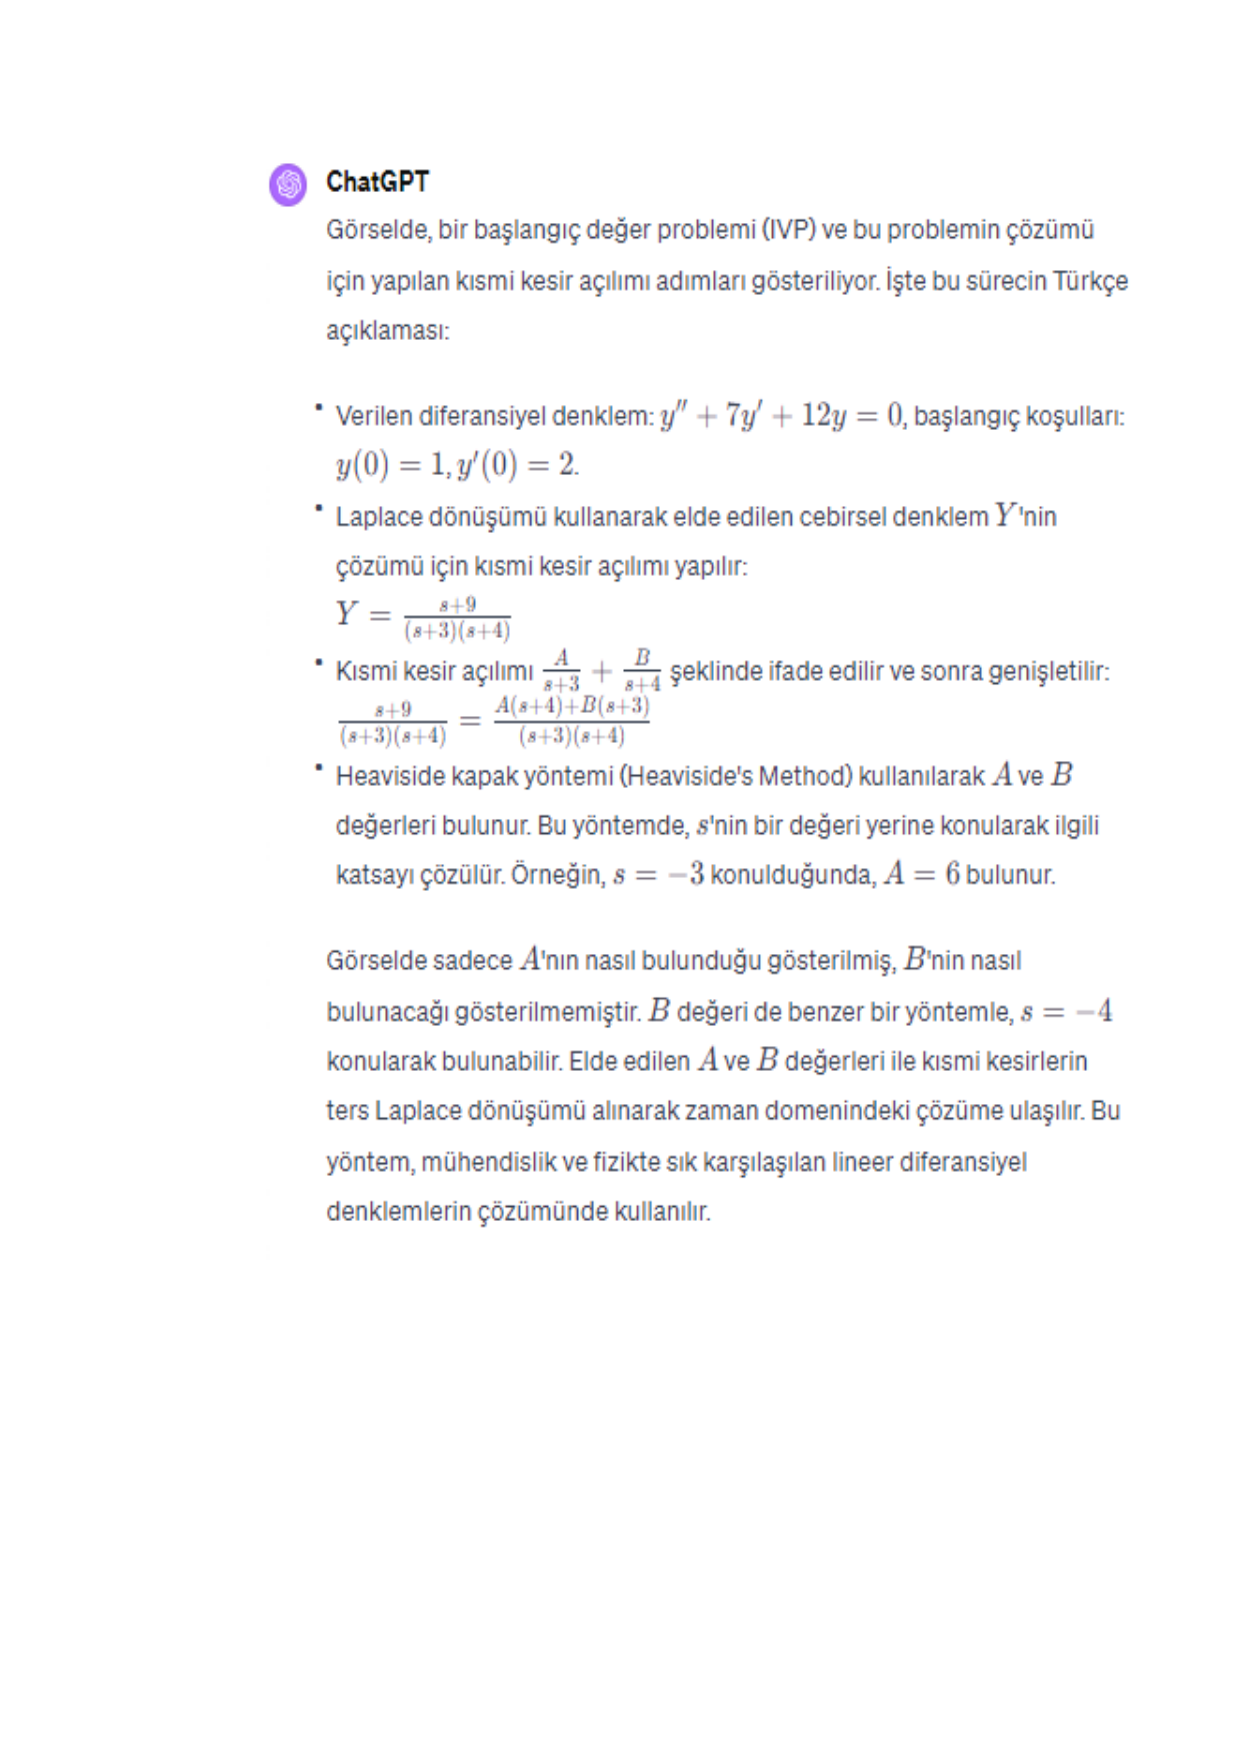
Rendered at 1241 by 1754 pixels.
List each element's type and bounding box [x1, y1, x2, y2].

picture [221, 147, 1160, 1266]
